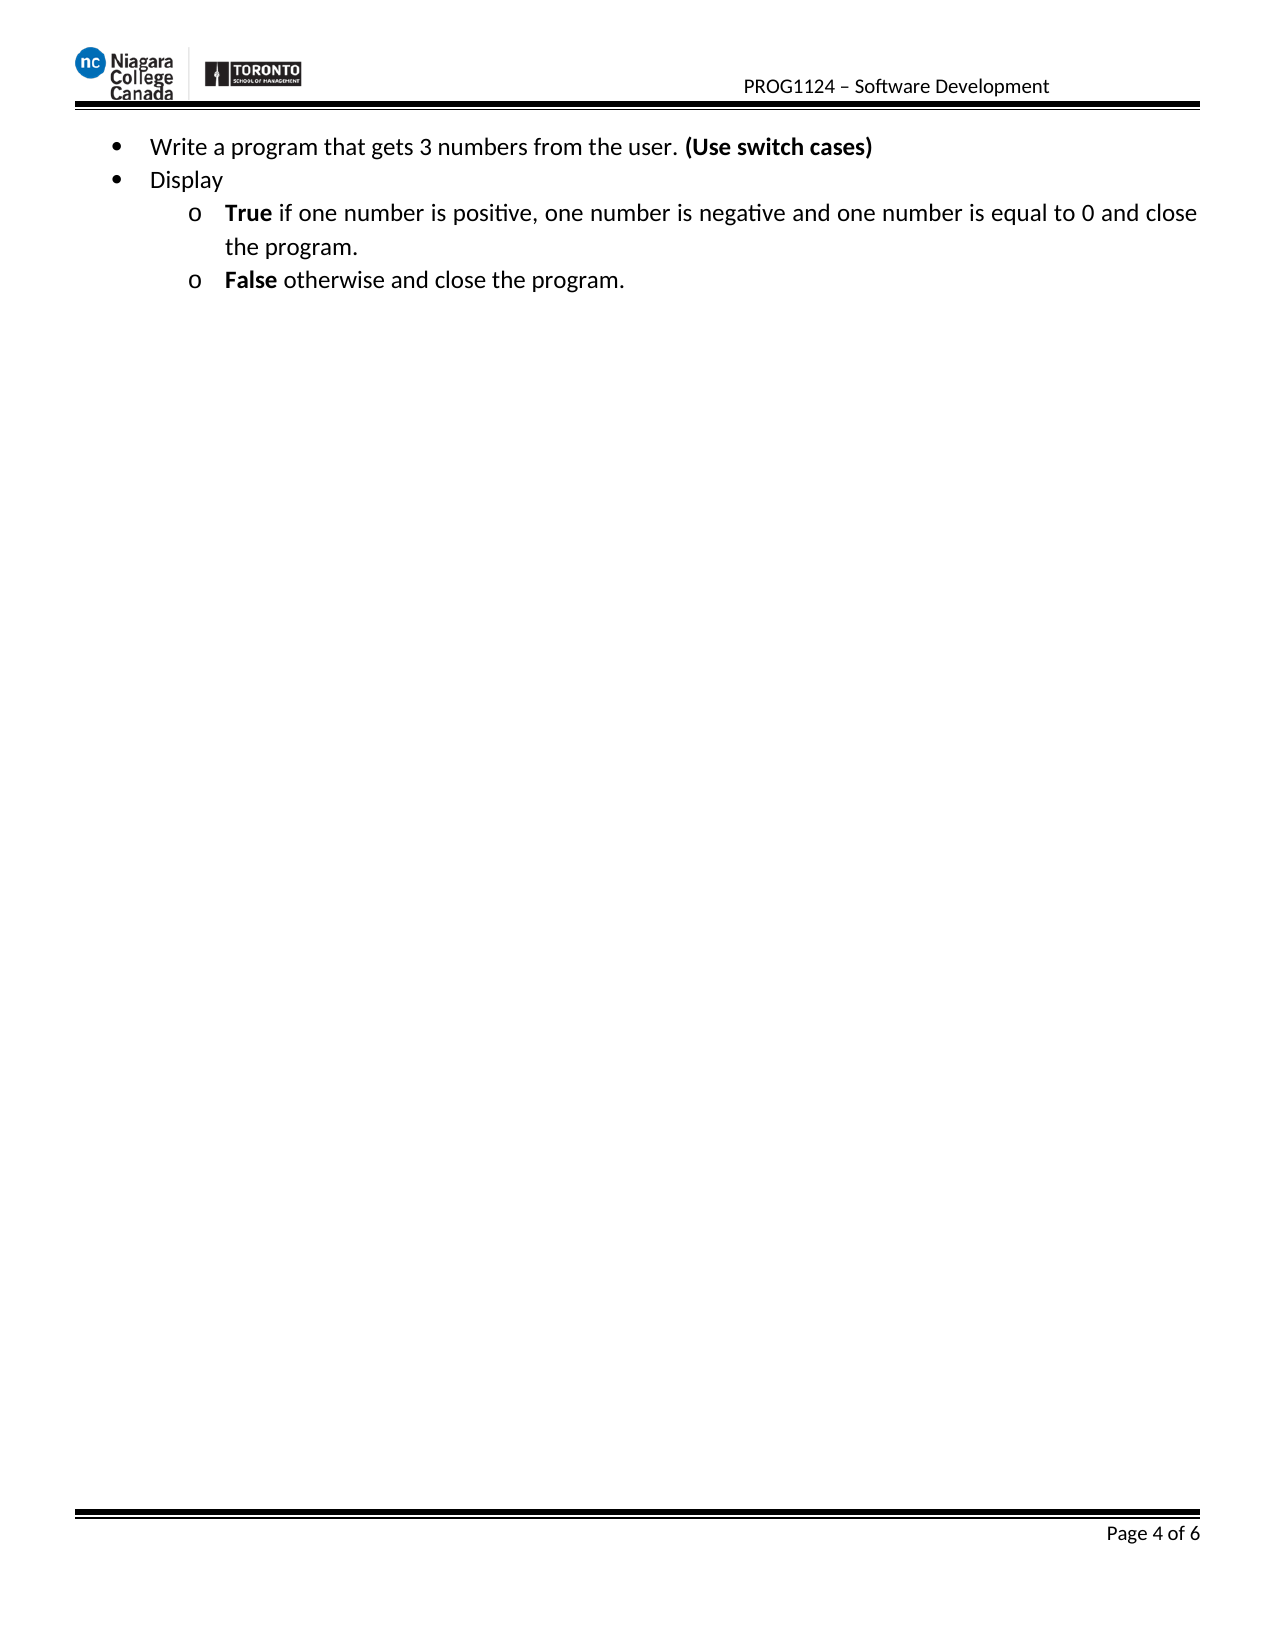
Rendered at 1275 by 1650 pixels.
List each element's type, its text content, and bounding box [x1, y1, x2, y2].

picture [75, 47, 302, 100]
list Display [112, 164, 1200, 195]
list Write a program that gets 3 numbers from the user. (Use switch cases) [112, 131, 1200, 162]
list True if one number is positive, one number is negative and one number is equal to 0 and close the program. [187, 197, 1200, 262]
list False otherwise and close the program. [187, 264, 1200, 296]
